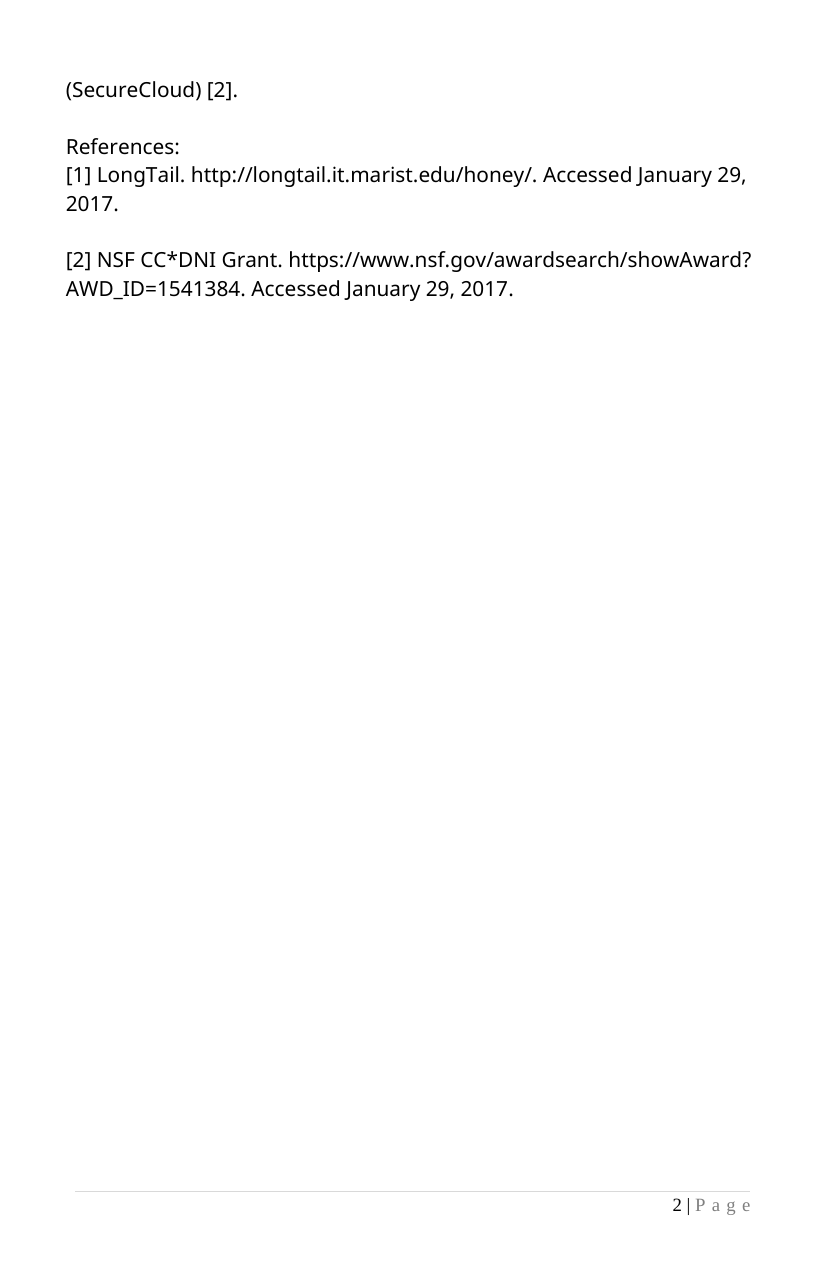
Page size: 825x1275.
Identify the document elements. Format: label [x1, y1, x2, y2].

table_cell [66, 75, 772, 331]
